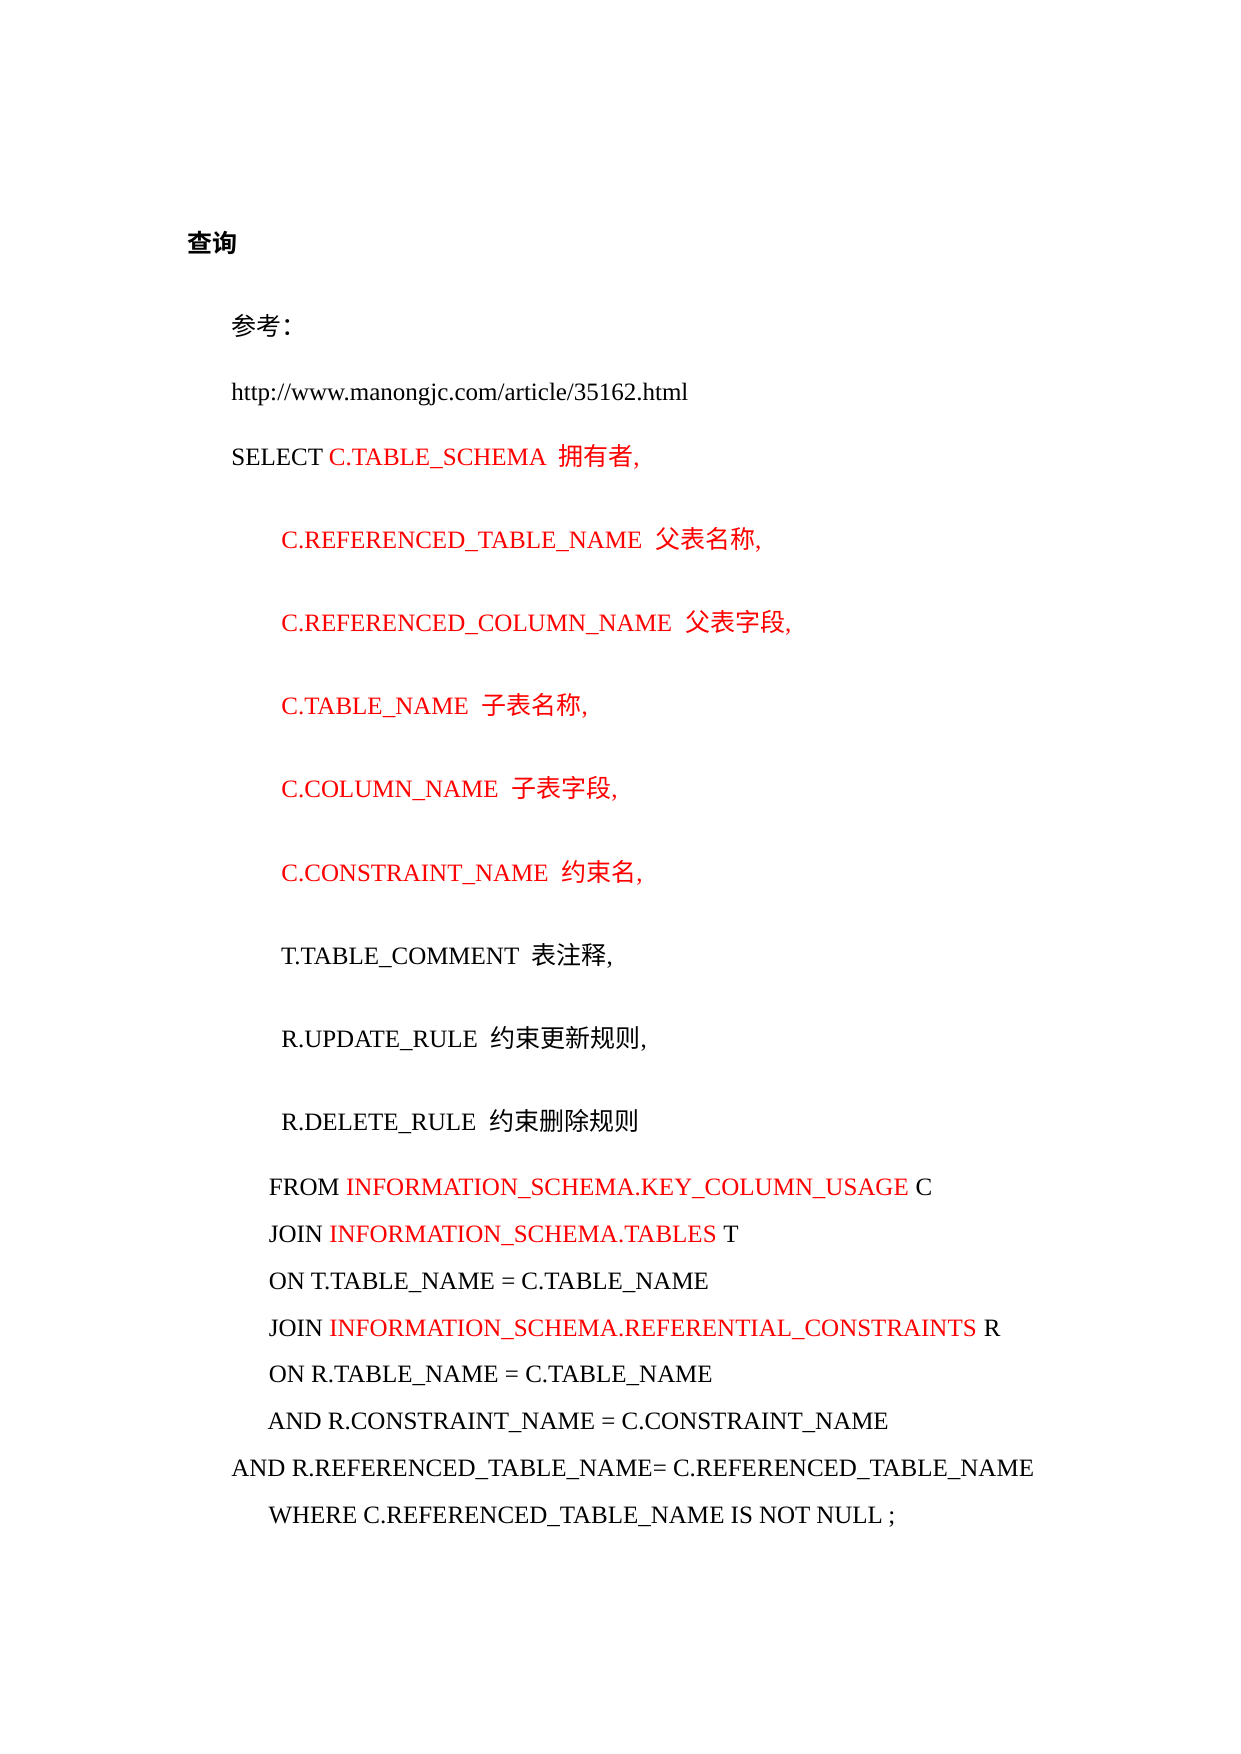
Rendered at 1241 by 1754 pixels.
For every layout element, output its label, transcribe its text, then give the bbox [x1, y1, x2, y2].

text C.COLUMN_NAME 子表字段, [187, 754, 1053, 819]
text ON R.TABLE_NAME = C.TABLE_NAME [187, 1358, 1053, 1390]
text AND R.CONSTRAINT_NAME = C.CONSTRAINT_NAME [187, 1404, 1053, 1437]
text C.REFERENCED_COLUMN_NAME 父表字段, [187, 588, 1053, 653]
text JOIN INFORMATION_SCHEMA.REFERENTIAL_CONSTRAINTS R [187, 1311, 1053, 1343]
text R.DELETE_RULE 约束删除规则 [187, 1087, 1053, 1152]
text WHERE C.REFERENCED_TABLE_NAME IS NOT NULL ; [187, 1498, 1053, 1531]
text http://www.manongjc.com/article/35162.html [187, 375, 1053, 408]
text AND R.REFERENCED_TABLE_NAME= C.REFERENCED_TABLE_NAME [187, 1451, 1053, 1484]
text T.TABLE_COMMENT 表注释, [187, 921, 1053, 986]
text R.UPDATE_RULE 约束更新规则, [187, 1004, 1053, 1069]
text JOIN INFORMATION_SCHEMA.TABLES T [187, 1217, 1053, 1249]
text ON T.TABLE_NAME = C.TABLE_NAME [187, 1264, 1053, 1296]
text 参考： [187, 292, 1053, 357]
subtitle 查询 [187, 209, 1053, 274]
text C.REFERENCED_TABLE_NAME 父表名称, [187, 505, 1053, 570]
text C.CONSTRAINT_NAME 约束名, [187, 838, 1053, 903]
text C.TABLE_NAME 子表名称, [187, 671, 1053, 736]
text FROM INFORMATION_SCHEMA.KEY_COLUMN_USAGE C [187, 1170, 1053, 1203]
text SELECT C.TABLE_SCHEMA 拥有者, [187, 422, 1053, 487]
